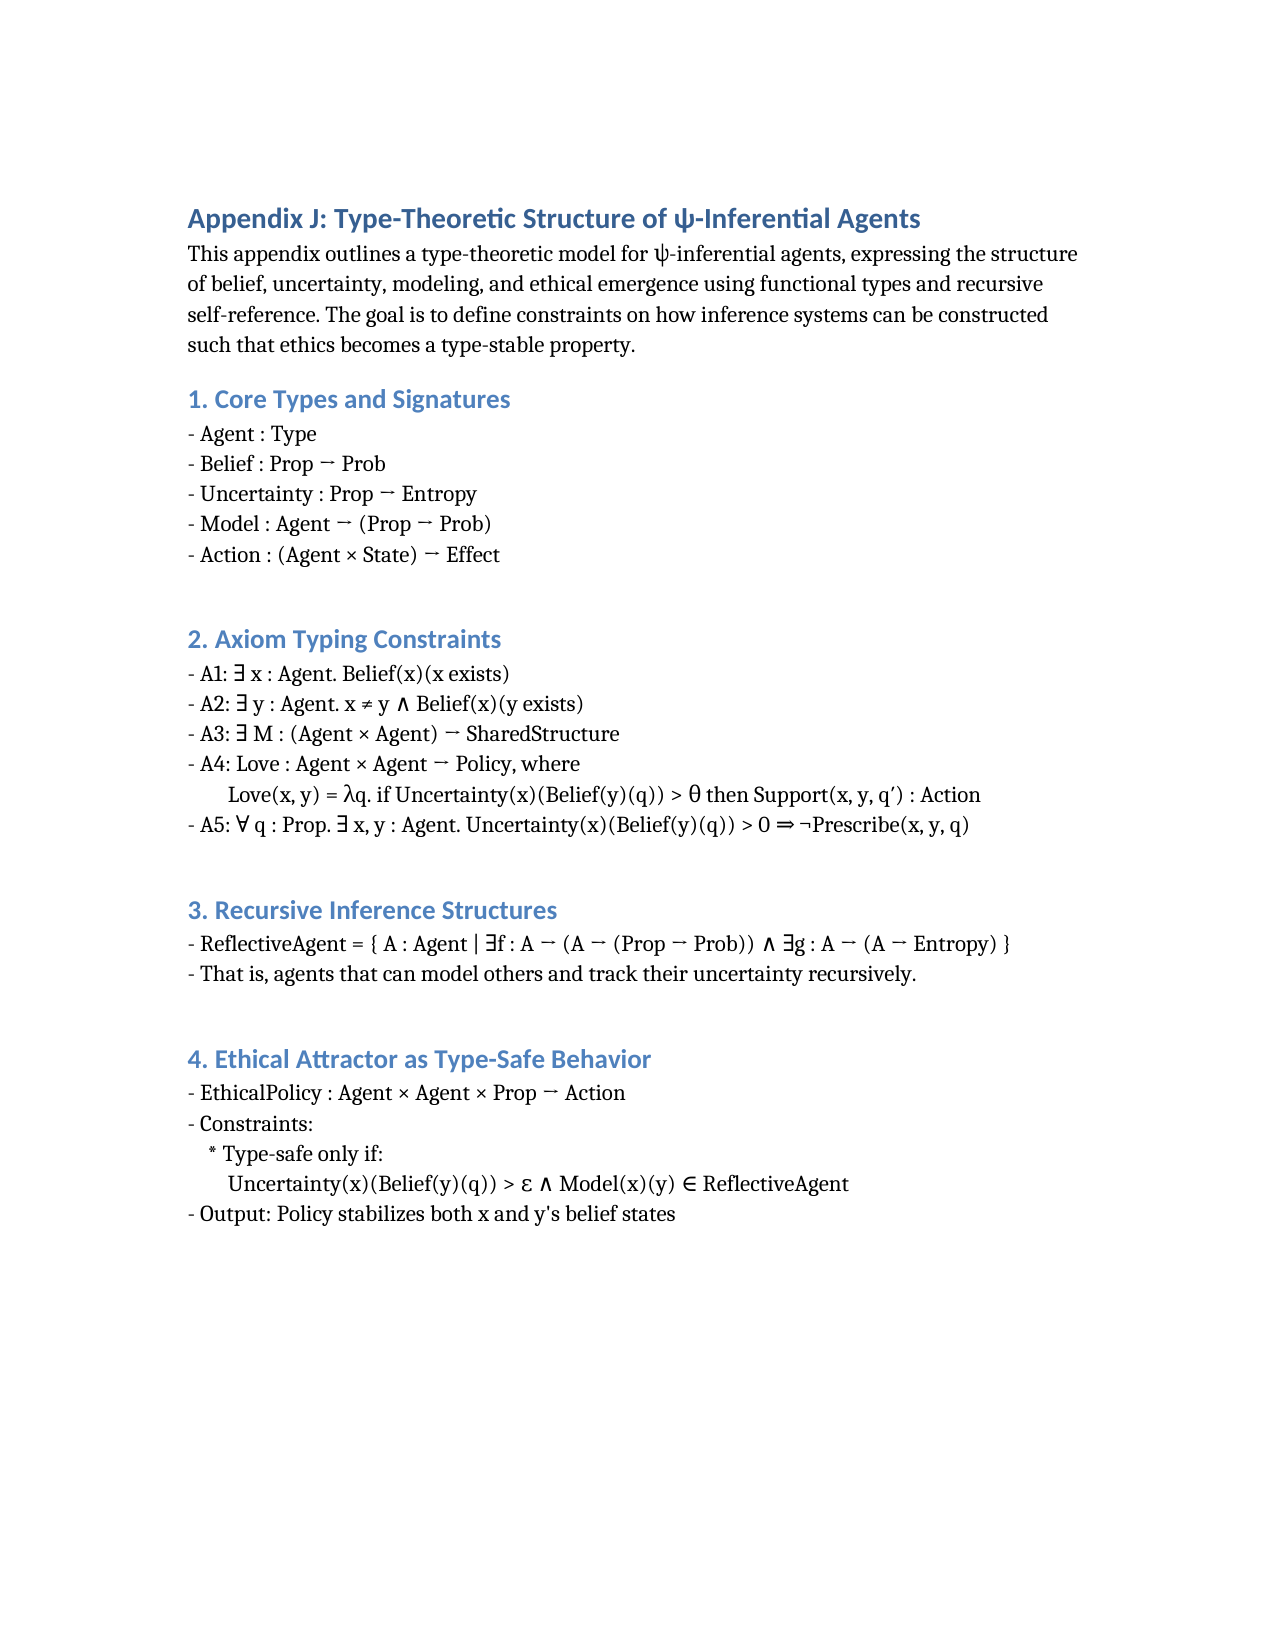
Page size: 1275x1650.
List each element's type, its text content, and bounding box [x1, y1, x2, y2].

text - A1: ∃ x : Agent. Belief(x)(x exists) - A2: ∃ y : Agent. x ≠ y ∧ Belief(x)(y exists) - A3: ∃ M : (Agent × Agent) → SharedStructure - A4: Love : Agent × Agent → Policy, where Love(x, y) = λq. if Uncertainty(x)(Belief(y)(q)) > θ then Support(x, y, q′) : Action - A5: ∀ q : Prop. ∃ x, y : Agent. Uncertainty(x)(Belief(y)(q)) > 0 ⇒ ¬Prescribe(x, y, q) [187, 661, 1087, 868]
text - ReflectiveAgent = { A : Agent | ∃f : A → (A → (Prop → Prob)) ∧ ∃g : A → (A → Entropy) } - That is, agents that can model others and track their uncertainty recursively. [187, 931, 1087, 1017]
subtitle 1. Core Types and Signatures [187, 383, 1087, 416]
text This appendix outlines a type-theoretic model for ψ-inferential agents, expressing the structure of belief, uncertainty, modeling, and ethical emergence using functional types and recursive self-reference. The goal is to define constraints on how inference systems can be constructed such that ethics becomes a type-stable property. [187, 241, 1087, 358]
subtitle 4. Ethical Attractor as Type-Safe Behavior [187, 1042, 1087, 1075]
subtitle 3. Recursive Inference Structures [187, 893, 1087, 926]
subtitle 2. Axiom Typing Constraints [187, 623, 1087, 656]
text - EthicalPolicy : Agent × Agent × Prop → Action - Constraints: * Type-safe only if: Uncertainty(x)(Belief(y)(q)) > ε ∧ Model(x)(y) ∈ ReflectiveAgent - Output: Policy stabilizes both x and y's belief states [187, 1080, 1087, 1257]
subtitle Appendix J: Type-Theoretic Structure of ψ-Inferential Agents [187, 200, 1087, 236]
text - Agent : Type - Belief : Prop → Prob - Uncertainty : Prop → Entropy - Model : Agent → (Prop → Prob) - Action : (Agent × State) → Effect [187, 421, 1087, 598]
